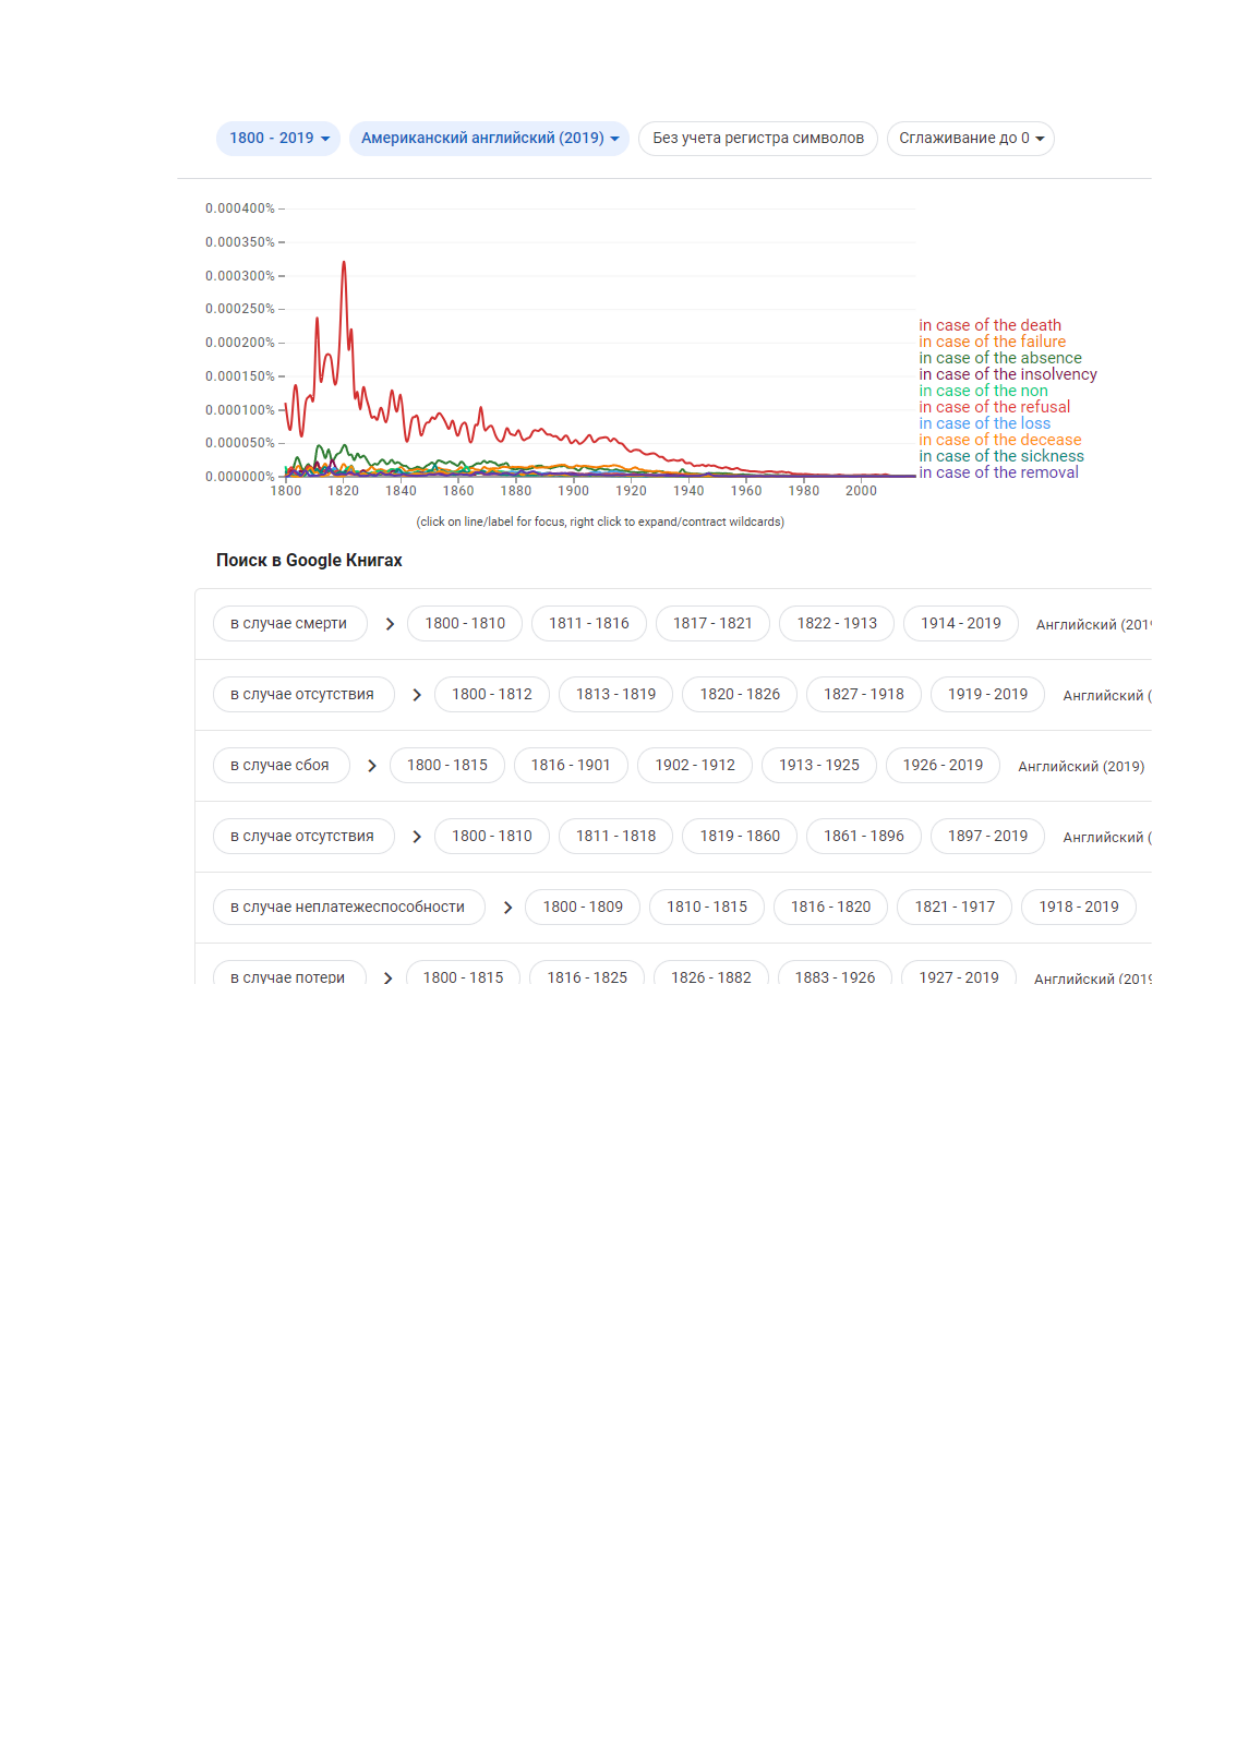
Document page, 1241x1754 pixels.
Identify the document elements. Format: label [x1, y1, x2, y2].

picture [177, 118, 1152, 984]
